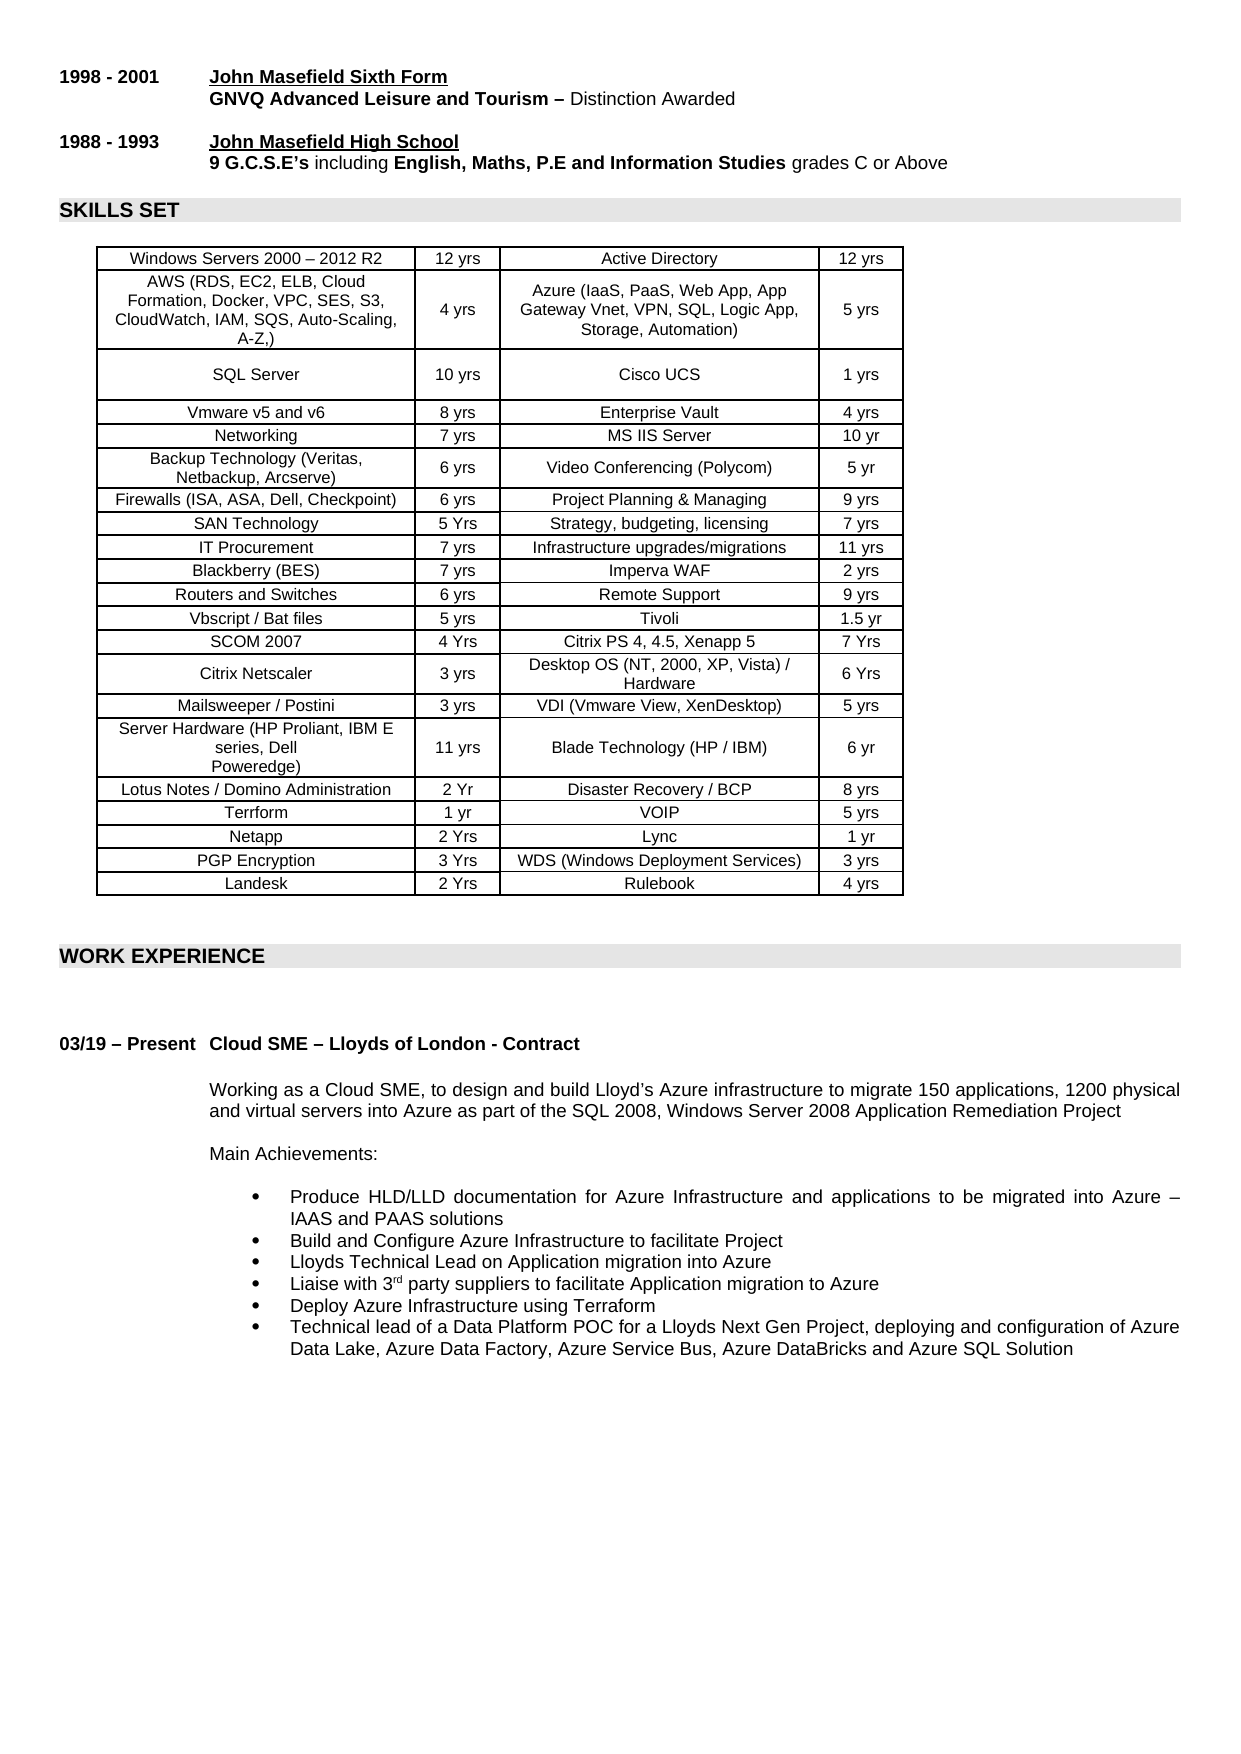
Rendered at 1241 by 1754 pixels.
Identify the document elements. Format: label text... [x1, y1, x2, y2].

table_cell 11 yrs [820, 536, 902, 558]
table_cell 10 yrs [416, 350, 499, 399]
text 9 G.C.S.E’s including English, Maths, P.E and Information Studies grades C or Above [209, 152, 1181, 174]
table_cell 3 yrs [416, 695, 499, 717]
table_cell Video Conferencing (Polycom) [501, 449, 818, 487]
table_cell Tivoli [501, 607, 818, 629]
table_cell Mailsweeper / Postini [98, 695, 414, 717]
table_cell 3 yrs [416, 655, 499, 693]
table_header Active Directory [501, 248, 818, 269]
table_cell 10 yr [820, 425, 902, 447]
table_cell Server Hardware (HP Proliant, IBM E series, Dell Poweredge) [98, 719, 414, 776]
table_cell 5 yr [820, 449, 902, 487]
table_cell Azure (IaaS, PaaS, Web App, App Gateway Vnet, VPN, SQL, Logic App, Storage, Automation) [501, 271, 818, 348]
table_cell Vmware v5 and v6 [98, 401, 414, 423]
table_cell 1 yr [416, 802, 499, 823]
table_cell 6 Yrs [820, 654, 902, 693]
list Technical lead of a Data Platform POC for a Lloyds Next Gen Project, deploying and configuration of Azure Data Lake, Azure Data Factory, Azure Service Bus, Azure DataBricks and Azure SQL Solution [252, 1316, 1181, 1359]
table_cell 6 yr [820, 718, 902, 776]
table_cell 7 yrs [416, 560, 499, 582]
table_cell Strategy, budgeting, licensing [501, 512, 818, 534]
table_cell Blackberry (BES) [98, 560, 414, 582]
table_cell 8 yrs [820, 778, 902, 800]
list Lloyds Technical Lead on Application migration into Azure [252, 1251, 1181, 1273]
table_cell 3 Yrs [416, 849, 499, 871]
table_cell 5 Yrs [416, 513, 499, 534]
table_header 12 yrs [820, 248, 902, 269]
table_cell 2 yrs [820, 560, 902, 582]
table_cell Landesk [98, 873, 414, 894]
table_cell Project Planning & Managing [501, 489, 818, 511]
table_cell Remote Support [501, 583, 818, 605]
table_cell 1.5 yr [820, 607, 902, 629]
text GNVQ Advanced Leisure and Tourism – Distinction Awarded [209, 87, 1181, 109]
table_cell 5 yrs [416, 607, 499, 629]
table_cell Vbscript / Bat files [98, 607, 414, 629]
table_cell Citrix PS 4, 4.5, Xenapp 5 [501, 631, 818, 652]
table_cell 7 yrs [820, 512, 902, 534]
text Working as a Cloud SME, to design and build Lloyd’s Azure infrastructure to migrate 150 applications, 1200 physical and virtual servers into Azure as part of the SQL 2008, Windows Server 2008 Application Remediation Project [209, 1078, 1181, 1122]
table_cell WDS (Windows Deployment Services) [501, 849, 818, 871]
table_cell Citrix Netscaler [98, 655, 414, 693]
table_header 12 yrs [416, 248, 499, 269]
table_cell Networking [98, 425, 414, 447]
table_cell AWS (RDS, EC2, ELB, Cloud Formation, Docker, VPC, SES, S3, CloudWatch, IAM, SQS, Auto-Scaling, A-Z,) [98, 271, 414, 348]
table_cell Lync [501, 825, 818, 847]
table_cell 3 yrs [820, 849, 902, 871]
table_cell Netapp [98, 826, 414, 847]
text Main Achievements: [209, 1143, 1181, 1165]
table_cell Blade Technology (HP / IBM) [501, 718, 818, 776]
table_cell VDI (Vmware View, XenDesktop) [501, 695, 818, 717]
table_cell 5 yrs [820, 271, 902, 348]
subtitle WORK EXPERIENCE [265, 944, 1181, 968]
table_cell 4 Yrs [416, 631, 499, 652]
table_cell 9 yrs [820, 583, 902, 605]
table_cell 7 yrs [416, 425, 499, 447]
table_cell Desktop OS (NT, 2000, XP, Vista) / Hardware [501, 654, 818, 693]
table_cell Rulebook [501, 872, 818, 894]
table_cell 1 yrs [820, 350, 902, 399]
table_cell Enterprise Vault [501, 401, 818, 423]
table_cell Disaster Recovery / BCP [501, 778, 818, 800]
table_cell 8 yrs [416, 401, 499, 423]
table_cell 4 yrs [416, 271, 499, 348]
subtitle SKILLS SET [59, 198, 1181, 222]
table_cell 11 yrs [416, 719, 499, 776]
table_cell 5 yrs [820, 801, 902, 823]
table_cell 5 yrs [820, 695, 902, 717]
table_cell Terrform [98, 802, 414, 823]
table_cell Firewalls (ISA, ASA, Dell, Checkpoint) [98, 489, 414, 511]
table_cell Imperva WAF [501, 560, 818, 582]
table_cell PGP Encryption [98, 849, 414, 871]
text 1988 - 1993 John Masefield High School [59, 131, 1181, 152]
table_cell 7 Yrs [820, 631, 902, 652]
list Produce HLD/LLD documentation for Azure Infrastructure and applications to be migrated into Azure – IAAS and PAAS solutions [252, 1186, 1181, 1229]
table_cell 7 yrs [416, 536, 499, 558]
list Deploy Azure Infrastructure using Terraform [252, 1294, 1181, 1316]
table_cell 9 yrs [820, 489, 902, 511]
table_cell IT Procurement [98, 536, 414, 558]
text 03/19 – Present Cloud SME – Lloyds of London - Contract [59, 1033, 1181, 1054]
table_cell Routers and Switches [98, 584, 414, 605]
table_cell SCOM 2007 [98, 631, 414, 652]
table_cell Cisco UCS [501, 350, 818, 399]
table_cell 1 yr [820, 825, 902, 847]
table_cell Lotus Notes / Domino Administration [98, 778, 414, 800]
list Liaise with 3rd party suppliers to facilitate Application migration to Azure [252, 1273, 1181, 1294]
table_cell SQL Server [98, 350, 414, 399]
table_cell Infrastructure upgrades/migrations [501, 536, 818, 558]
table_cell 4 yrs [820, 872, 902, 894]
text 1998 - 2001 John Masefield Sixth Form [59, 66, 1181, 87]
list Build and Configure Azure Infrastructure to facilitate Project [252, 1229, 1181, 1251]
table_cell 4 yrs [820, 401, 902, 423]
table_cell 2 Yr [416, 778, 499, 800]
table_cell 2 Yrs [416, 873, 499, 894]
table_cell SAN Technology [98, 513, 414, 534]
table_cell VOIP [501, 801, 818, 823]
table_cell 6 yrs [416, 584, 499, 605]
table_cell MS IIS Server [501, 425, 818, 447]
table_cell 2 Yrs [416, 826, 499, 847]
table_cell 6 yrs [416, 449, 499, 487]
table_cell 6 yrs [416, 489, 499, 511]
table_header Windows Servers 2000 – 2012 R2 [98, 248, 414, 269]
table_cell Backup Technology (Veritas, Netbackup, Arcserve) [98, 449, 414, 487]
